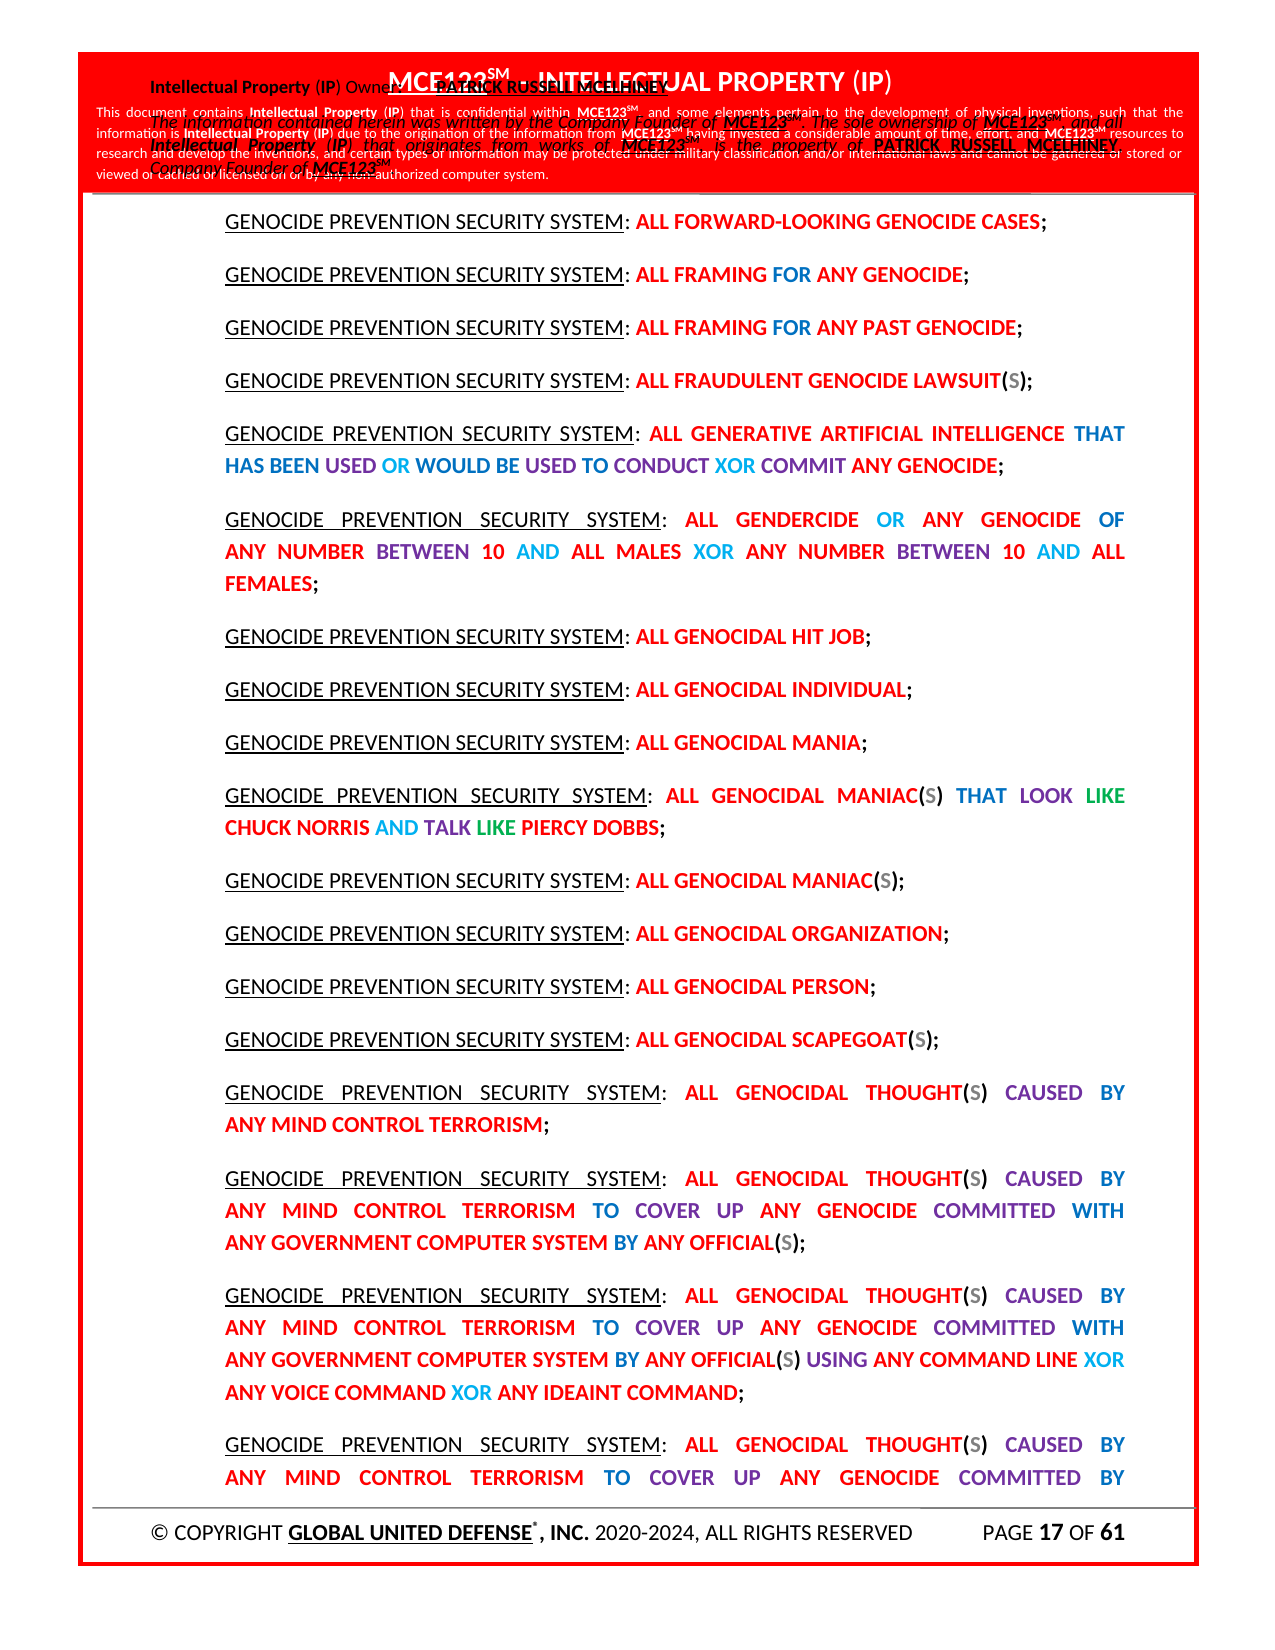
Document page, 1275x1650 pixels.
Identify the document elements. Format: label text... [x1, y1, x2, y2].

text GENOCIDE PREVENTION SECURITY SYSTEM: ALL GENOCIDAL THOUGHT(S) CAUSED BY ANY MIND CONTROL TERRORISM TO COVER UP ANY GENOCIDE COMMITTED WITH ANY GOVERNMENT COMPUTER SYSTEM BY ANY OFFICIAL(S); [225, 1164, 1125, 1256]
text GENOCIDE PREVENTION SECURITY SYSTEM: ALL GENOCIDAL PERSON; [225, 972, 1125, 1000]
text GENOCIDE PREVENTION SECURITY SYSTEM: ALL GENOCIDAL THOUGHT(S) CAUSED BY ANY MIND CONTROL TERRORISM; [225, 1078, 1125, 1139]
text GENOCIDE PREVENTION SECURITY SYSTEM: ALL GENOCIDAL INDIVIDUAL; [225, 675, 1125, 703]
text GENOCIDE PREVENTION SECURITY SYSTEM: ALL FRAMING FOR ANY GENOCIDE; [225, 260, 1125, 288]
text GENOCIDE PREVENTION SECURITY SYSTEM: ALL FRAMING FOR ANY PAST GENOCIDE; [225, 313, 1125, 341]
text GENOCIDE PREVENTION SECURITY SYSTEM: ALL GENOCIDAL ORGANIZATION; [225, 919, 1125, 947]
text GENOCIDE PREVENTION SECURITY SYSTEM: ALL FRAUDULENT GENOCIDE LAWSUIT(S); [225, 366, 1125, 394]
text GENOCIDE PREVENTION SECURITY SYSTEM: ALL GENOCIDAL MANIA; [225, 728, 1125, 756]
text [225, 1431, 1125, 1491]
text GENOCIDE PREVENTION SECURITY SYSTEM: ALL FORWARD-LOOKING GENOCIDE CASES; [225, 207, 1125, 235]
text GENOCIDE PREVENTION SECURITY SYSTEM: ALL GENOCIDAL THOUGHT(S) CAUSED BY ANY MIND CONTROL TERRORISM TO COVER UP ANY GENOCIDE COMMITTED WITH ANY GOVERNMENT COMPUTER SYSTEM BY ANY OFFICIAL(S) USING ANY COMMAND LINE XOR ANY VOICE COMMAND XOR ANY IDEAINT COMMAND; [225, 1281, 1125, 1406]
text GENOCIDE PREVENTION SECURITY SYSTEM: ALL GENOCIDAL SCAPEGOAT(S); [225, 1025, 1125, 1053]
text GENOCIDE PREVENTION SECURITY SYSTEM: ALL GENERATIVE ARTIFICIAL INTELLIGENCE THAT HAS BEEN USED OR WOULD BE USED TO CONDUCT XOR COMMIT ANY GENOCIDE; [225, 419, 1125, 480]
text GENOCIDE PREVENTION SECURITY SYSTEM: ALL GENOCIDAL MANIAC(S) THAT LOOK LIKE CHUCK NORRIS AND TALK LIKE PIERCY DOBBS; [225, 781, 1125, 841]
text GENOCIDE PREVENTION SECURITY SYSTEM: ALL GENDERCIDE OR ANY GENOCIDE OF ANY NUMBER BETWEEN 10 AND ALL MALES XOR ANY NUMBER BETWEEN 10 AND ALL FEMALES; [225, 505, 1125, 597]
text GENOCIDE PREVENTION SECURITY SYSTEM: ALL GENOCIDAL MANIAC(S); [225, 866, 1125, 894]
text GENOCIDE PREVENTION SECURITY SYSTEM: ALL GENOCIDAL HIT JOB; [225, 622, 1125, 650]
